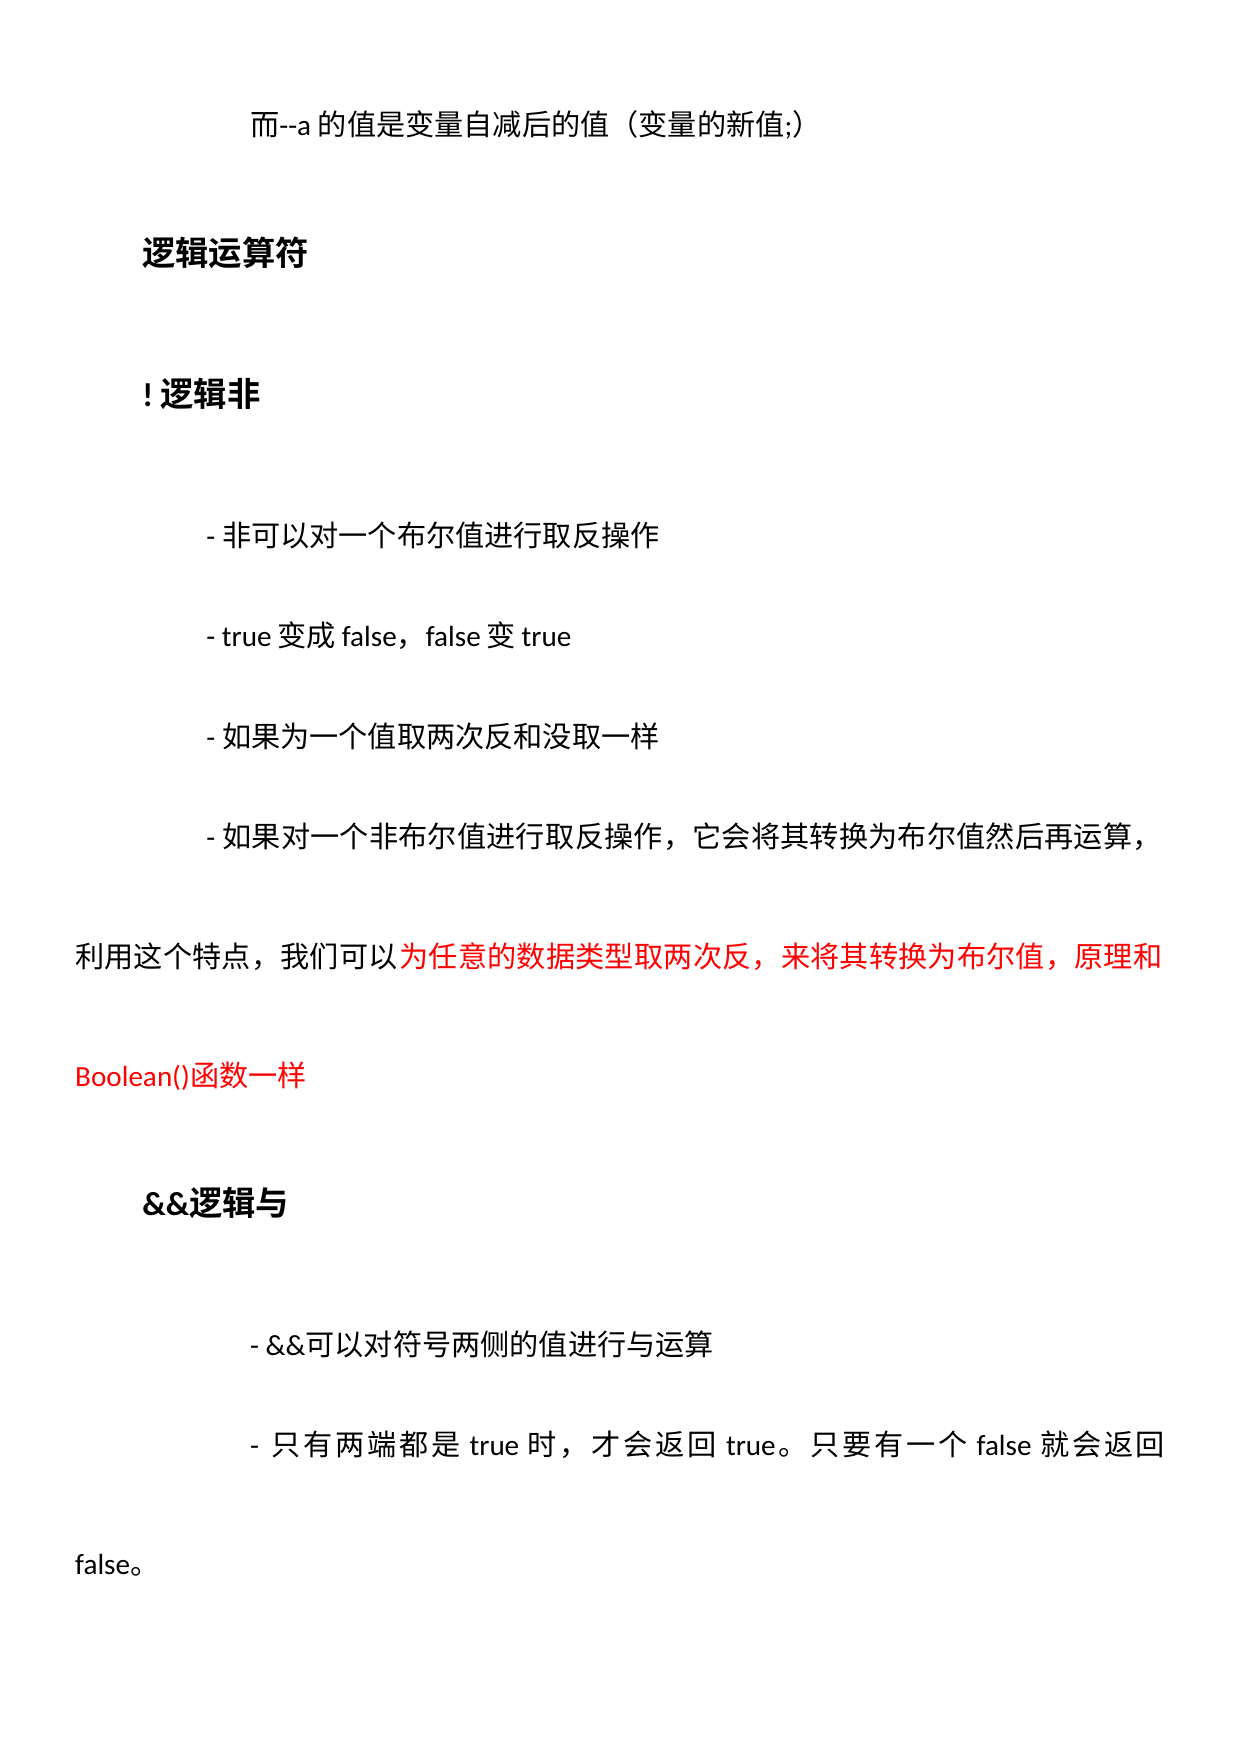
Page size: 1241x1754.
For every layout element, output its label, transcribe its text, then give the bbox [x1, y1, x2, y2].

subtitle 逻辑运算符 [75, 211, 1165, 290]
text 而--a 的值是变量自减后的值（变量的新值;） [75, 83, 1165, 163]
text - true变成false，false变true [75, 594, 1165, 674]
text - 如果对一个非布尔值进行取反操作，它会将其转换为布尔值然后再运算，利用这个特点，我们可以为任意的数据类型取两次反，来将其转换为布尔值，原理和Boolean()函数一样 [75, 796, 1165, 1113]
text - &&可以对符号两侧的值进行与运算 [75, 1303, 1165, 1382]
text - 只有两端都是true时，才会返回true。只要有一个false就会返回false。 [75, 1403, 1165, 1602]
text - 如果为一个值取两次反和没取一样 [75, 695, 1165, 774]
text - 非可以对一个布尔值进行取反操作 [75, 494, 1165, 573]
subtitle &&逻辑与 [75, 1161, 1165, 1241]
subtitle ! 逻辑非 [75, 352, 1165, 432]
